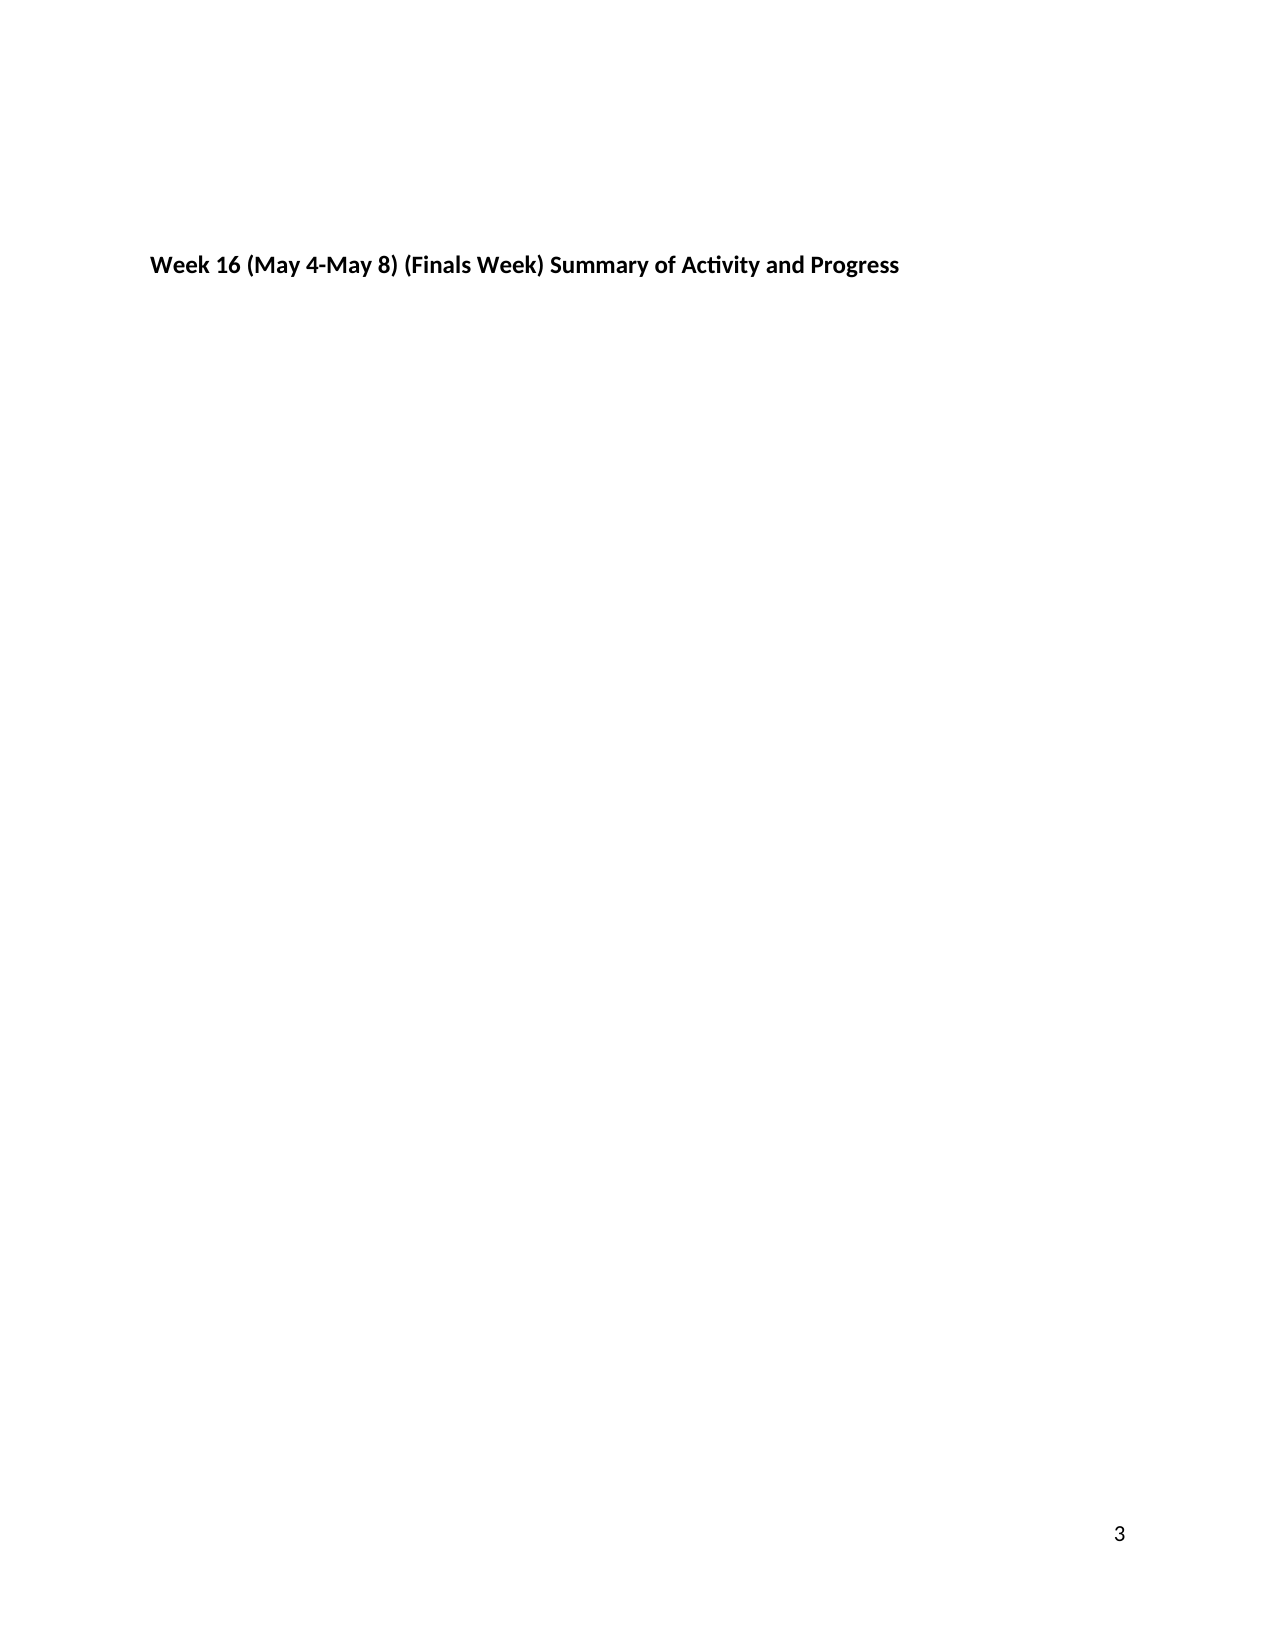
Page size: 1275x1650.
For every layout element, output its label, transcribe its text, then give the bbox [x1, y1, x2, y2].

text Week 16 (May 4-May 8) (Finals Week) Summary of Activity and Progress [150, 249, 1125, 280]
